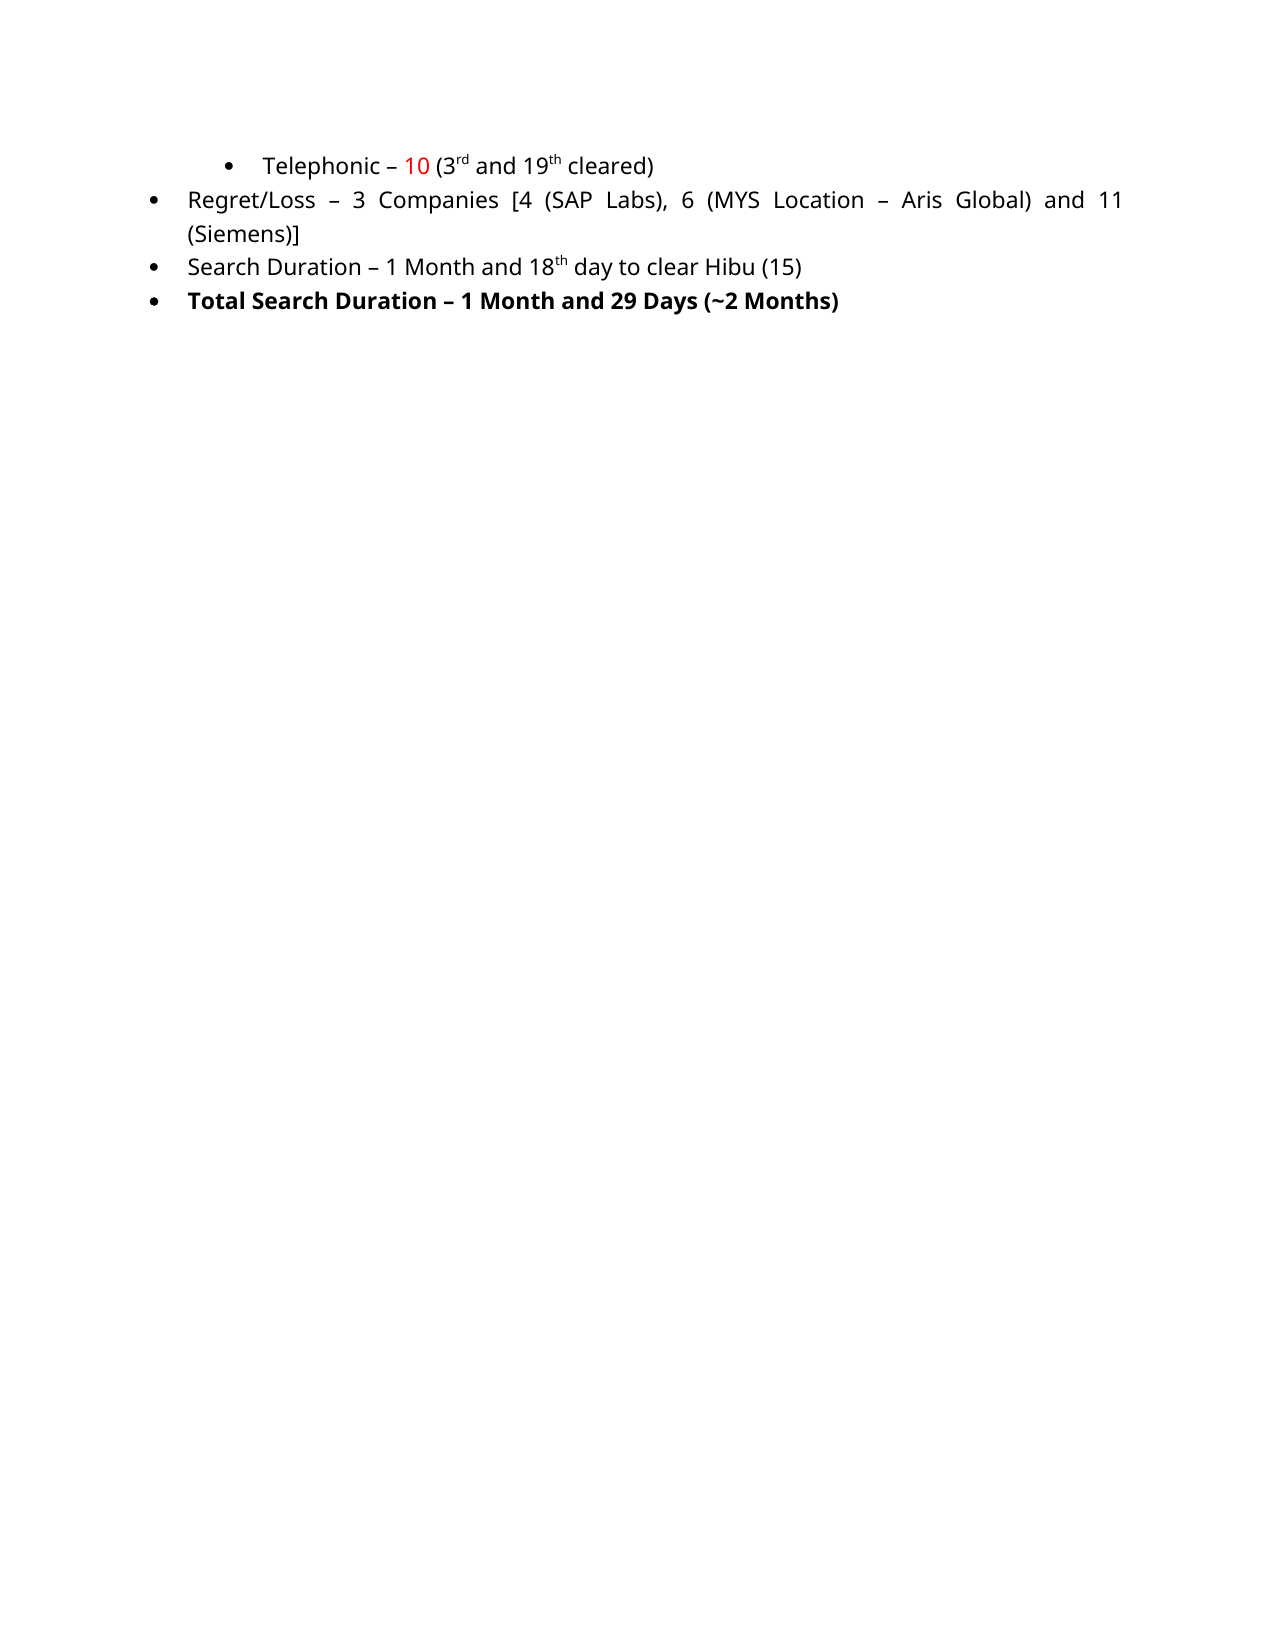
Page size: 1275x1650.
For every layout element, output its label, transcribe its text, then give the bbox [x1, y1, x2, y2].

list Telephonic – 10 (3rd and 19th cleared) [225, 150, 1125, 181]
list Regret/Loss – 3 Companies [4 (SAP Labs), 6 (MYS Location – Aris Global) and 11 (Siemens)] [150, 184, 1125, 249]
list Search Duration – 1 Month and 18th day to clear Hibu (15) [150, 251, 1125, 282]
list Total Search Duration – 1 Month and 29 Days (~2 Months) [150, 285, 1125, 316]
